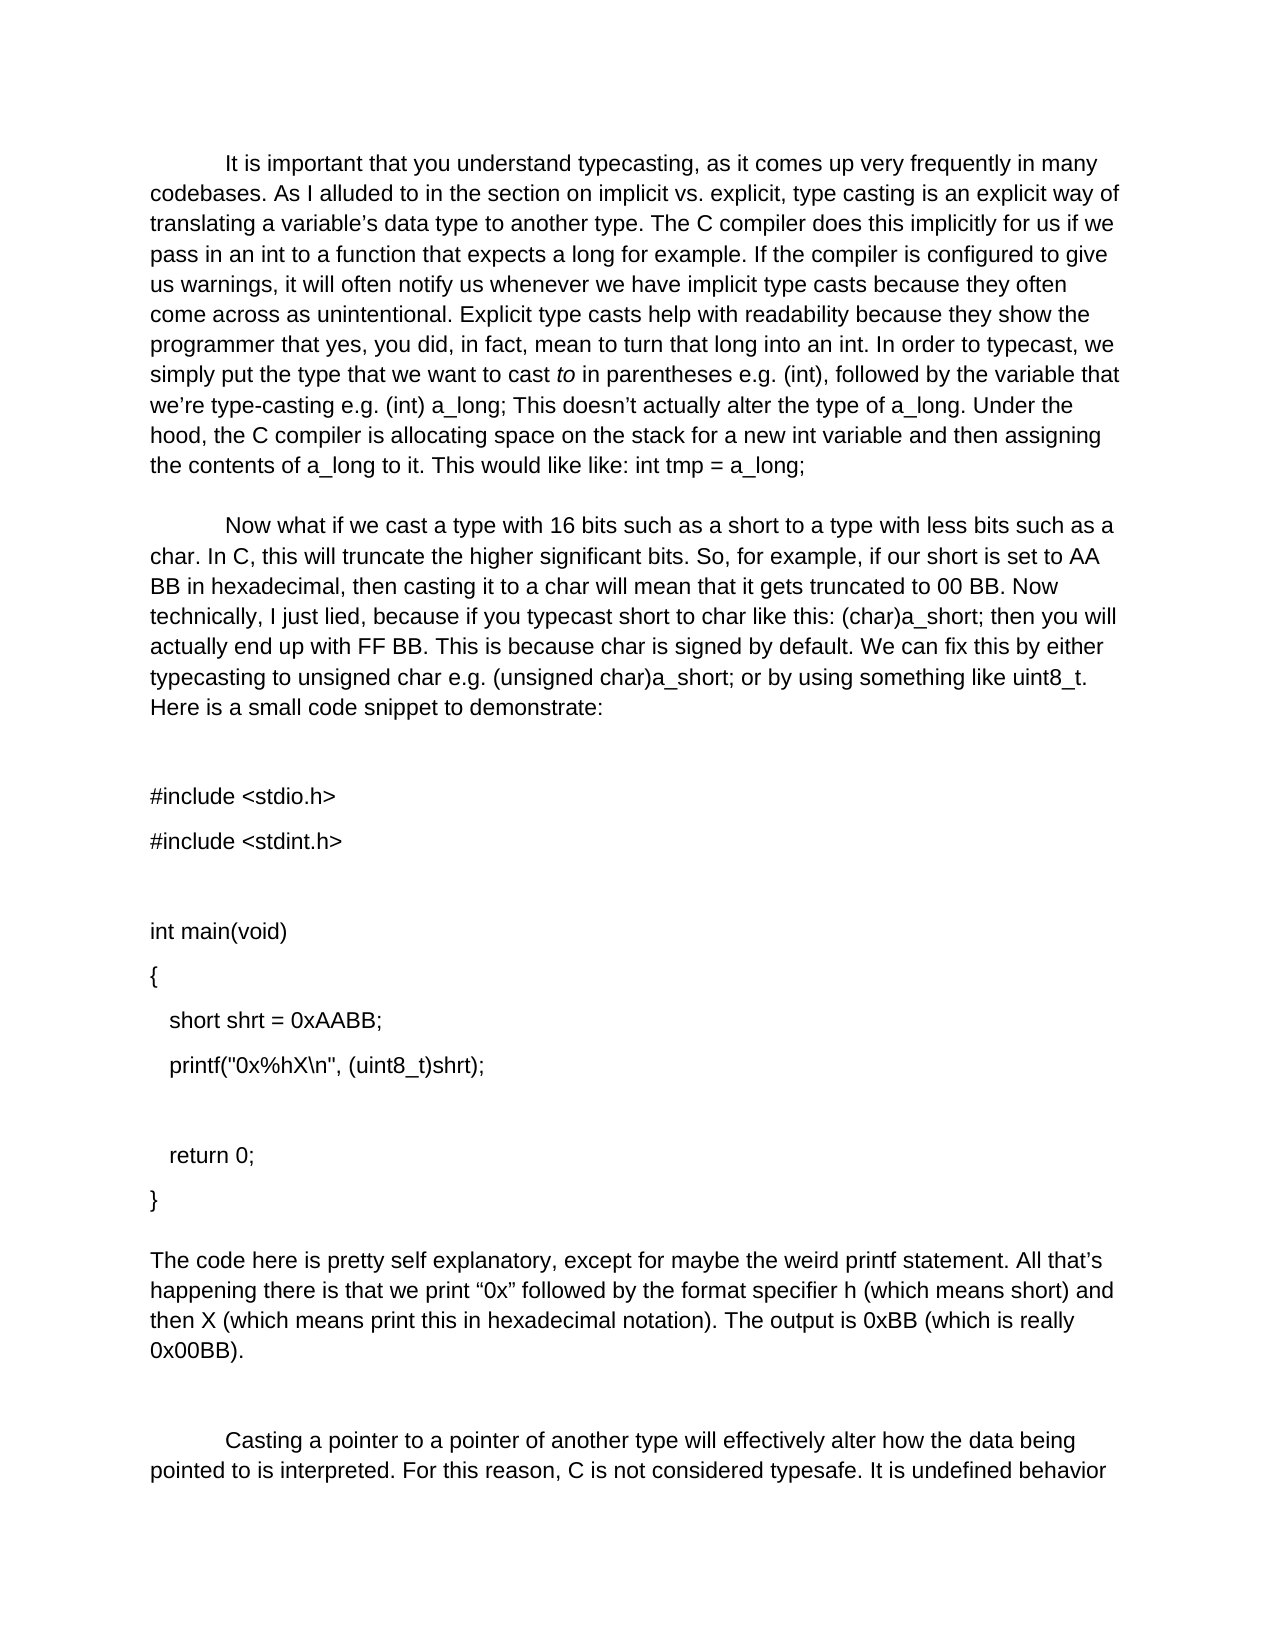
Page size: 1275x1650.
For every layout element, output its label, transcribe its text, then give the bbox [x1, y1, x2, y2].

text printf("0x%hX\n", (uint8_t)shrt); [150, 1052, 1125, 1078]
text It is important that you understand typecasting, as it comes up very frequently in many codebases. As I alluded to in the section on implicit vs. explicit, type casting is an explicit way of translating a variable’s data type to another type. The C compiler does this implicitly for us if we pass in an int to a function that expects a long for example. If the compiler is configured to give us warnings, it will often notify us whenever we have implicit type casts because they often come across as unintentional. Explicit type casts help with readability because they show the programmer that yes, you did, in fact, mean to turn that long into an int. In order to typecast, we simply put the type that we want to cast to in parentheses e.g. (int), followed by the variable that we’re type-casting e.g. (int) a_long; This doesn’t actually alter the type of a_long. Under the hood, the C compiler is allocating space on the stack for a new int variable and then assigning the contents of a_long to it. This would like like: int tmp = a_long; Now what if we cast a type with 16 bits such as a short to a type with less bits such as a char. In C, this will truncate the higher significant bits. So, for example, if our short is set to AA BB in hexadecimal, then casting it to a char will mean that it gets truncated to 00 BB. Now technically, I just lied, because if you typecast short to char like this: (char)a_short; then you will actually end up with FF BB. This is because char is signed by default. We can fix this by either typecasting to unsigned char e.g. (unsigned char)a_short; or by using something like uint8_t. Here is a small code snippet to demonstrate: [150, 150, 1125, 720]
text #include <stdint.h> [150, 828, 1125, 854]
text } The code here is pretty self explanatory, except for maybe the weird printf statement. All that’s happening there is that we print “0x” followed by the format specifier h (which means short) and then X (which means print this in hexadecimal notation). The output is 0xBB (which is really 0x00BB). [150, 1186, 1125, 1364]
text { [150, 962, 1125, 989]
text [150, 1427, 1125, 1484]
text int main(void) [150, 918, 1125, 944]
text short shrt = 0xAABB; [150, 1007, 1125, 1034]
text #include <stdio.h> [150, 783, 1125, 810]
text return 0; [150, 1142, 1125, 1168]
